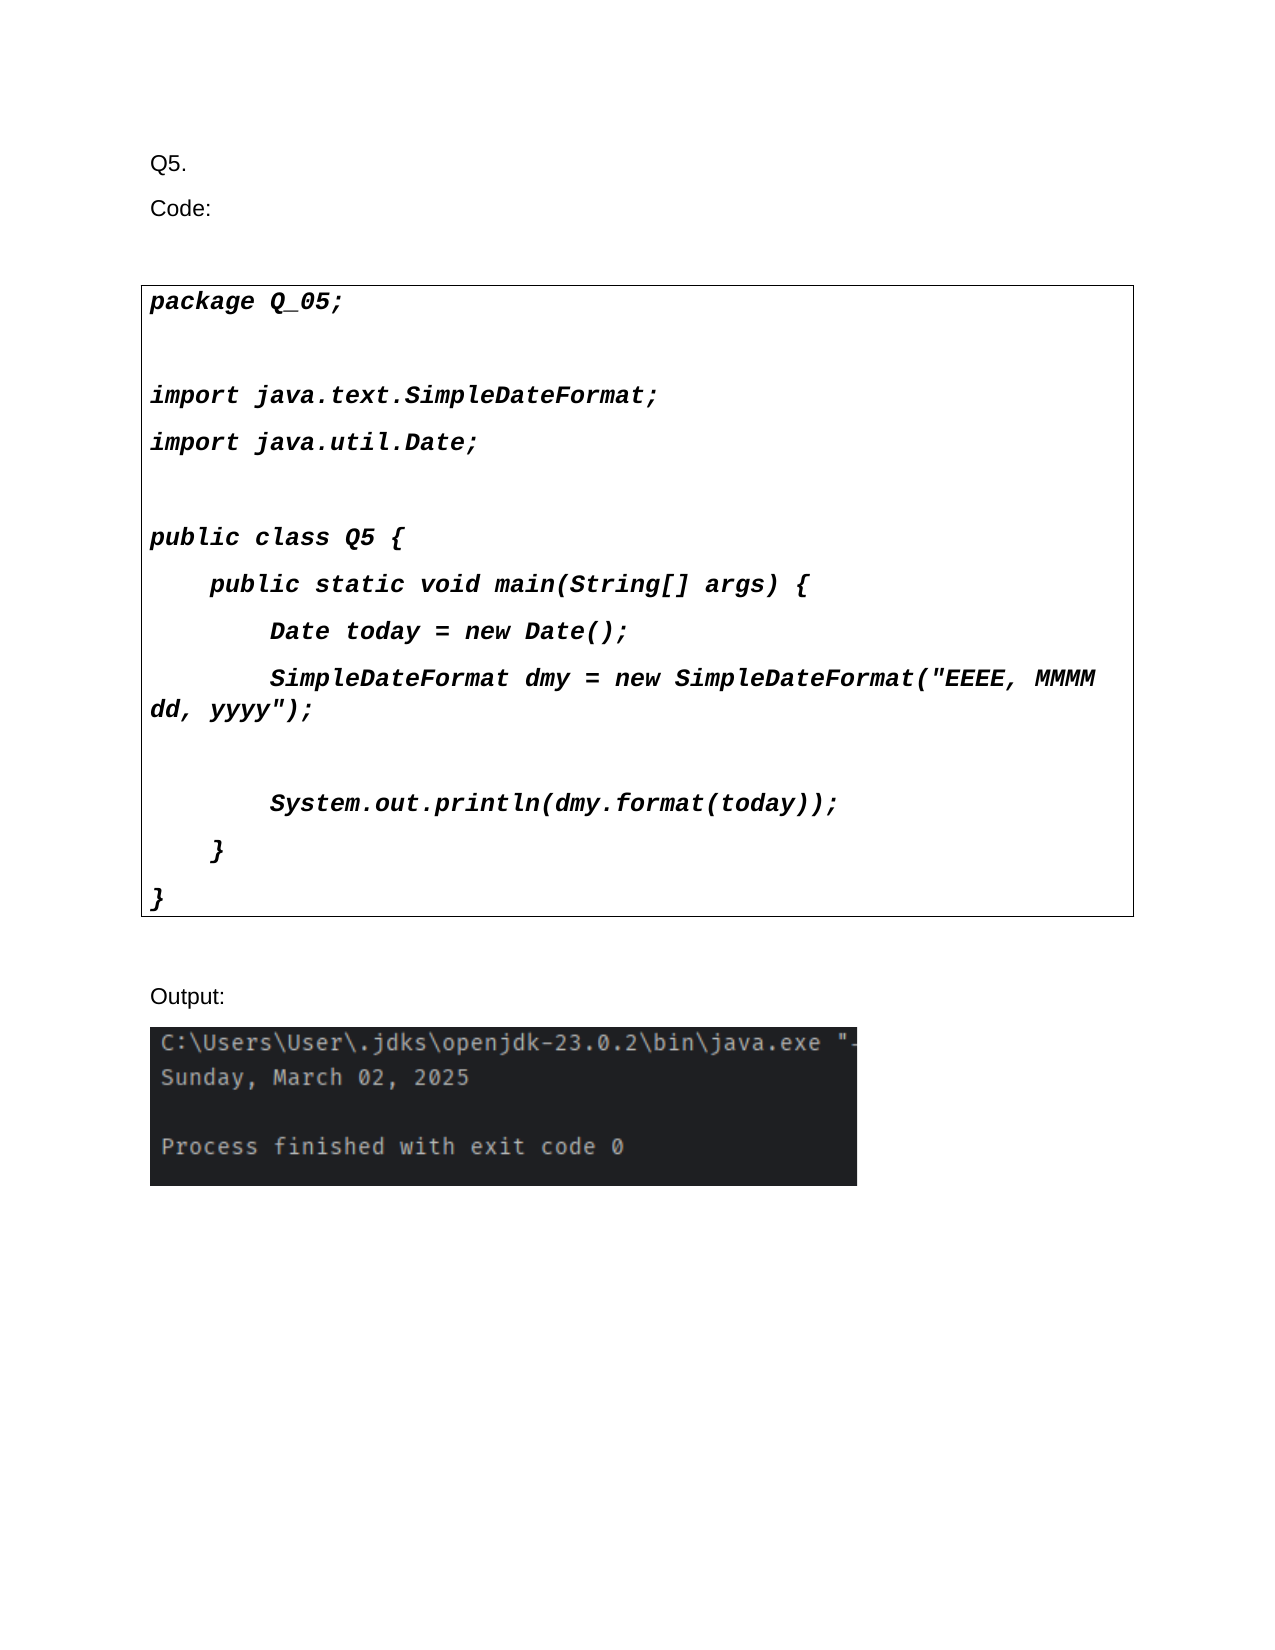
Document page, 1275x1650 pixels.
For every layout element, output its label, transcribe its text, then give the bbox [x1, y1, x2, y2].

text Output: [150, 983, 1125, 1009]
text public class Q5 { [142, 521, 1133, 553]
text SimpleDateFormat dmy = new SimpleDateFormat("EEEE, MMMM dd, yyyy"); [142, 663, 1133, 725]
text System.out.println(dmy.format(today)); [142, 788, 1133, 819]
picture [150, 1027, 858, 1186]
text } [142, 835, 1133, 866]
text import java.util.Date; [142, 427, 1133, 458]
text public static void main(String[] args) { [142, 568, 1133, 600]
text package Q_05; [142, 286, 1133, 317]
text } [142, 882, 1133, 916]
text import java.text.SimpleDateFormat; [142, 380, 1133, 411]
text Date today = new Date(); [142, 616, 1133, 647]
text Q5. [150, 150, 1125, 176]
text Code: [150, 195, 1125, 221]
